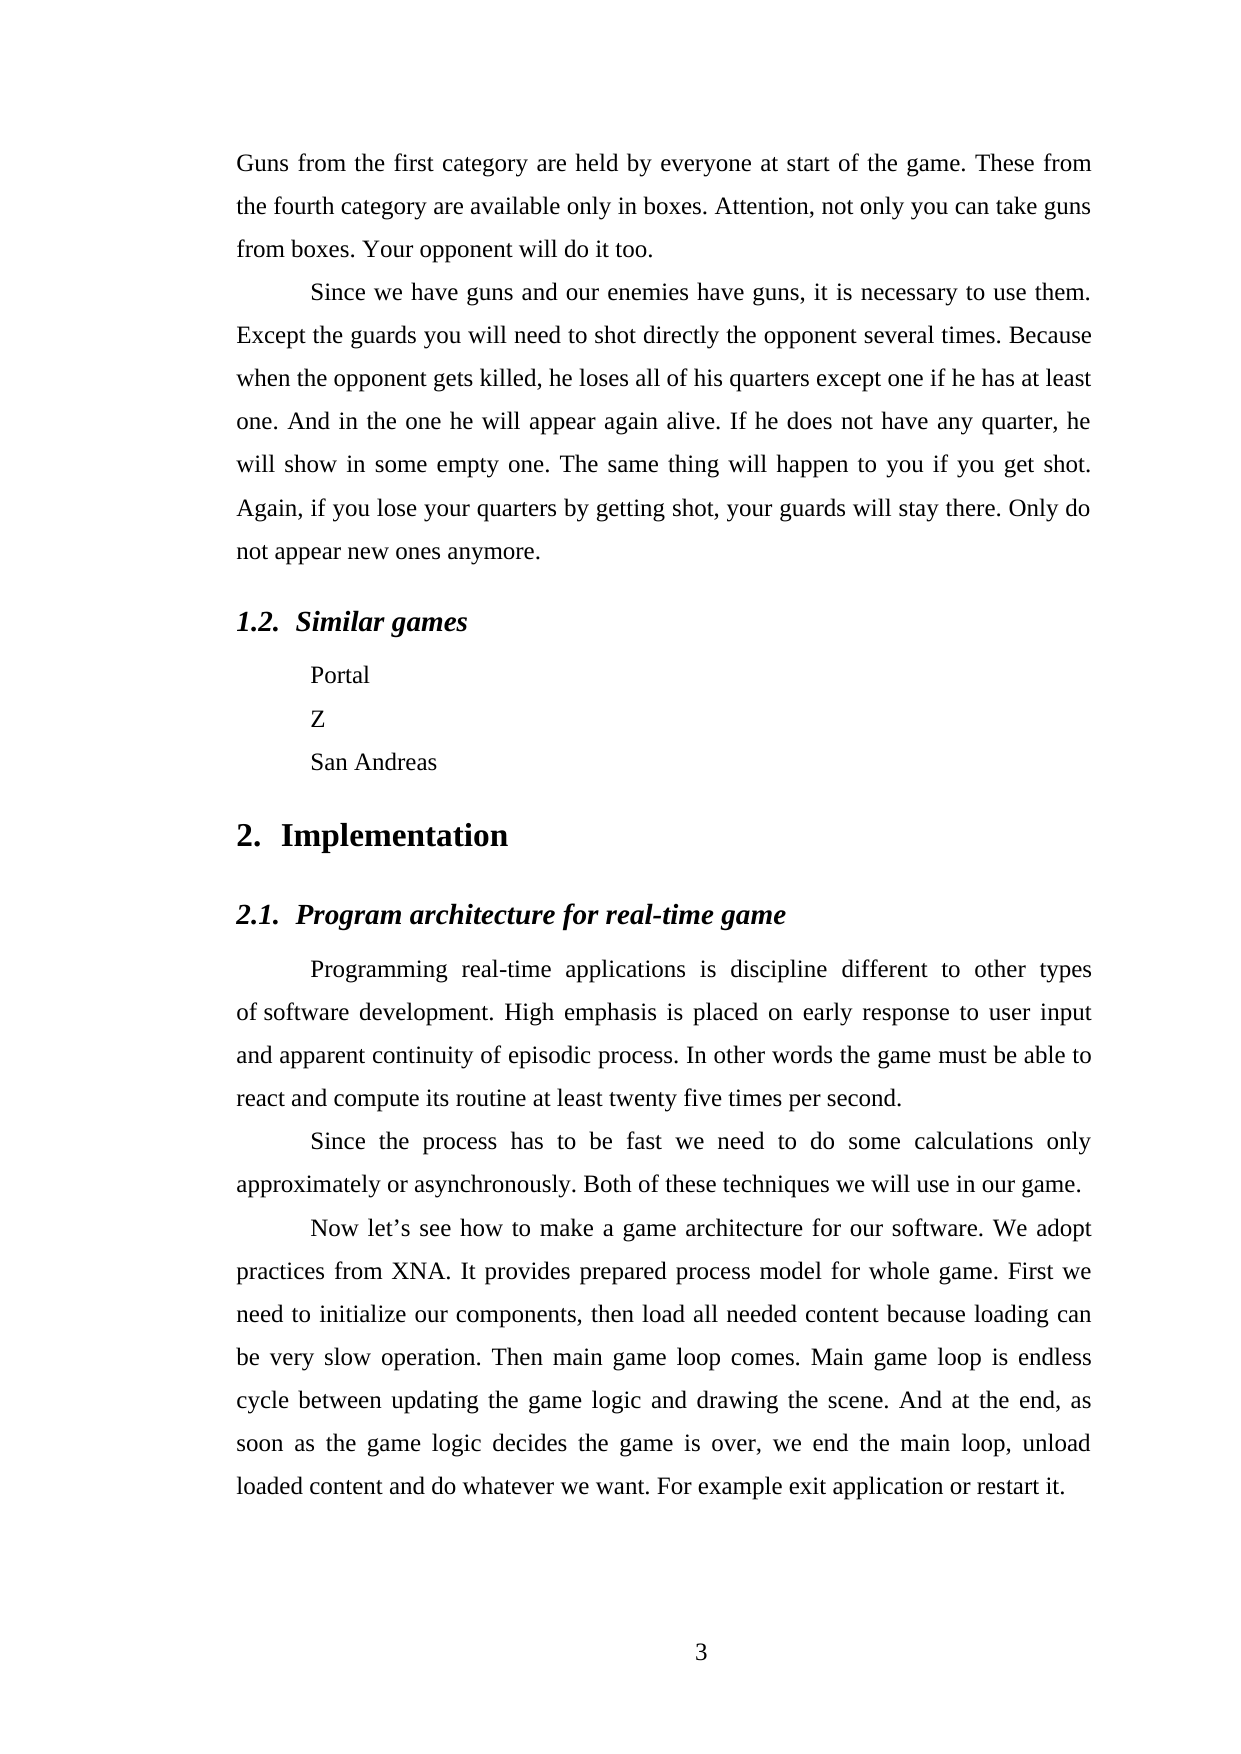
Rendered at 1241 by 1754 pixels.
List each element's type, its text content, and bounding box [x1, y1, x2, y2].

text San Andreas [236, 747, 1092, 776]
subtitle Implementation [236, 815, 1092, 853]
text Since we have guns and our enemies have guns, it is necessary to use them. Except the guards you will need to shot directly the opponent several times. Because when the opponent gets killed, he loses all of his quarters except one if he has at least one. And in the one he will appear again alive. If he does not have any quarter, he will show in some empty one. The same thing will happen to you if you get shot. Again, if you lose your quarters by getting shot, your guards will stay there. Only do not appear new ones anymore. [236, 277, 1092, 564]
text Portal [236, 661, 1092, 689]
text Guns from the first category are held by everyone at start of the game. These from the fourth category are available only in boxes. Attention, not only you can take guns from boxes. Your opponent will do it too. [236, 148, 1092, 263]
subtitle Program architecture for real-time game [236, 897, 1092, 931]
text Now let’s see how to make a game architecture for our software. We adopt practices from XNA. It provides prepared process model for whole game. First we need to initialize our components, then load all needed content because loading can be very slow operation. Then main game loop comes. Main game loop is endless cycle between updating the game logic and drawing the scene. And at the end, as soon as the game logic decides the game is over, we end the main loop, unload loaded content and do whatever we want. For example exit application or restart it. [236, 1213, 1092, 1500]
text Z [236, 704, 1092, 732]
subtitle Similar games [236, 604, 1092, 637]
text Programming real-time applications is discipline different to other types of software development. High emphasis is placed on early response to user input and apparent continuity of episodic process. In other words the game must be able to react and compute its routine at least twenty five times per second. [236, 954, 1092, 1112]
text Since the process has to be fast we need to do some calculations only approximately or asynchronously. Both of these techniques we will use in our game. [236, 1126, 1092, 1198]
